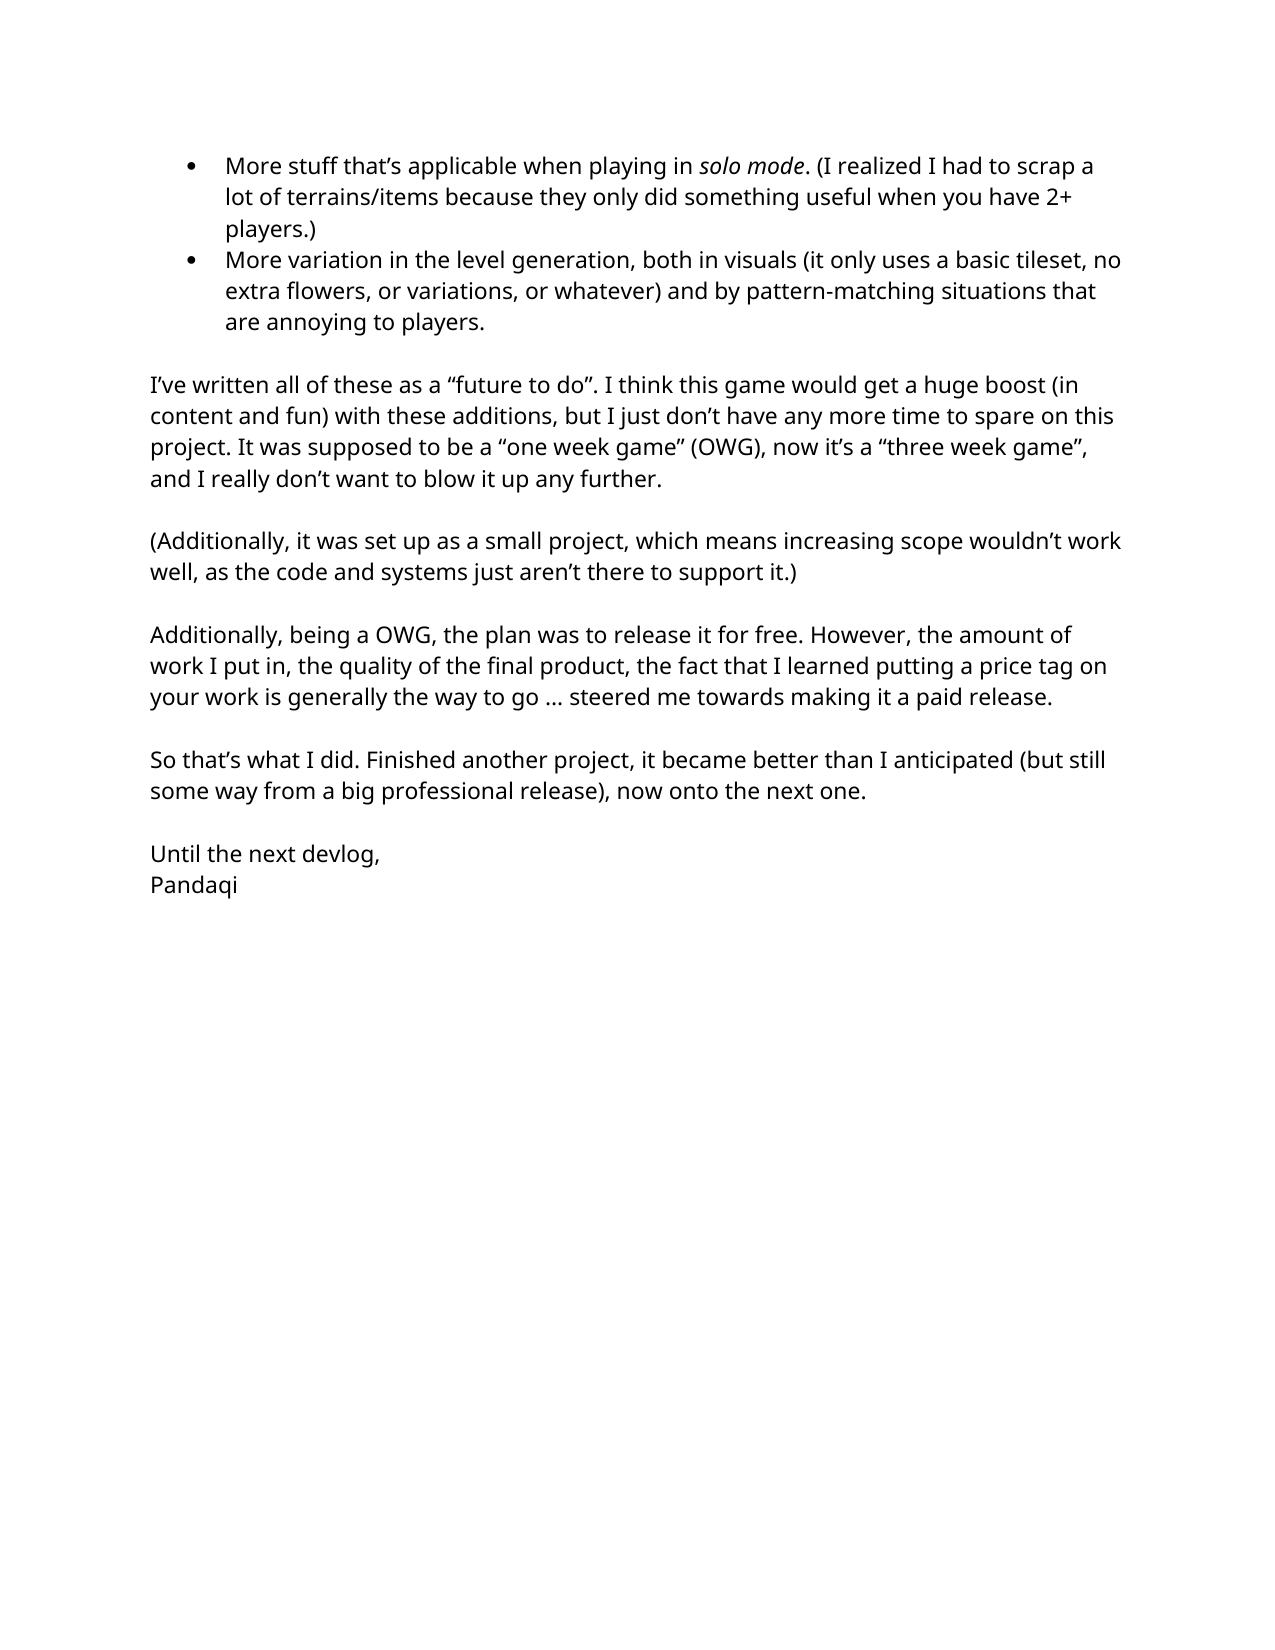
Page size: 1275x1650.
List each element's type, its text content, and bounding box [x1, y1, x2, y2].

text Additionally, being a OWG, the plan was to release it for free. However, the amount of work I put in, the quality of the final product, the fact that I learned putting a price tag on your work is generally the way to go … steered me towards making it a paid release. [150, 619, 1125, 712]
list More stuff that’s applicable when playing in solo mode. (I realized I had to scrap a lot of terrains/items because they only did something useful when you have 2+ players.) [187, 150, 1125, 244]
list More variation in the level generation, both in visuals (it only uses a basic tileset, no extra flowers, or variations, or whatever) and by pattern-matching situations that are annoying to players. [187, 244, 1125, 337]
text Until the next devlog, [150, 837, 1125, 869]
text Pandaqi [150, 869, 1125, 900]
text So that’s what I did. Finished another project, it became better than I anticipated (but still some way from a big professional release), now onto the next one. [150, 744, 1125, 806]
text (Additionally, it was set up as a small project, which means increasing scope wouldn’t work well, as the code and systems just aren’t there to support it.) [150, 525, 1125, 587]
text I’ve written all of these as a “future to do”. I think this game would get a huge boost (in content and fun) with these additions, but I just don’t have any more time to spare on this project. It was supposed to be a “one week game” (OWG), now it’s a “three week game”, and I really don’t want to blow it up any further. [150, 369, 1125, 494]
